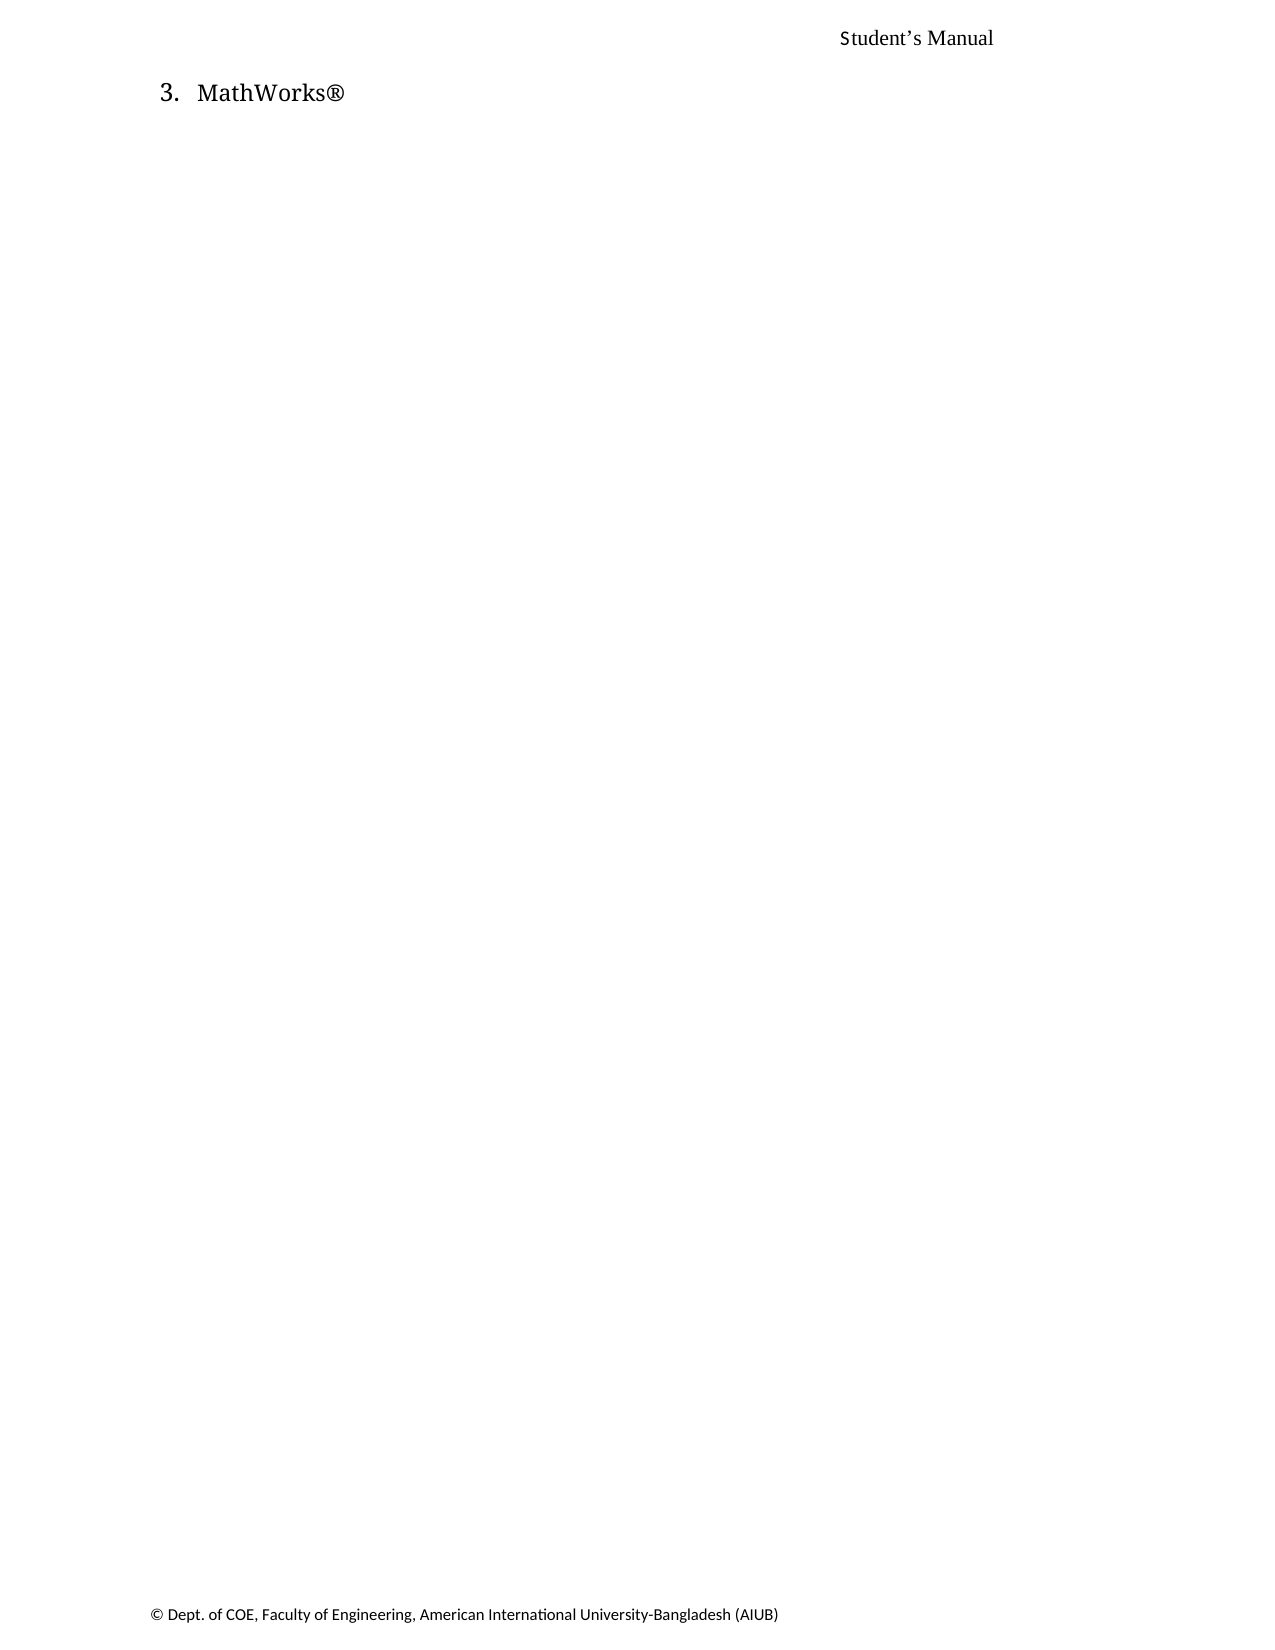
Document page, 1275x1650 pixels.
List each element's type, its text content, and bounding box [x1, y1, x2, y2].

list MathWorks® [159, 75, 1125, 109]
